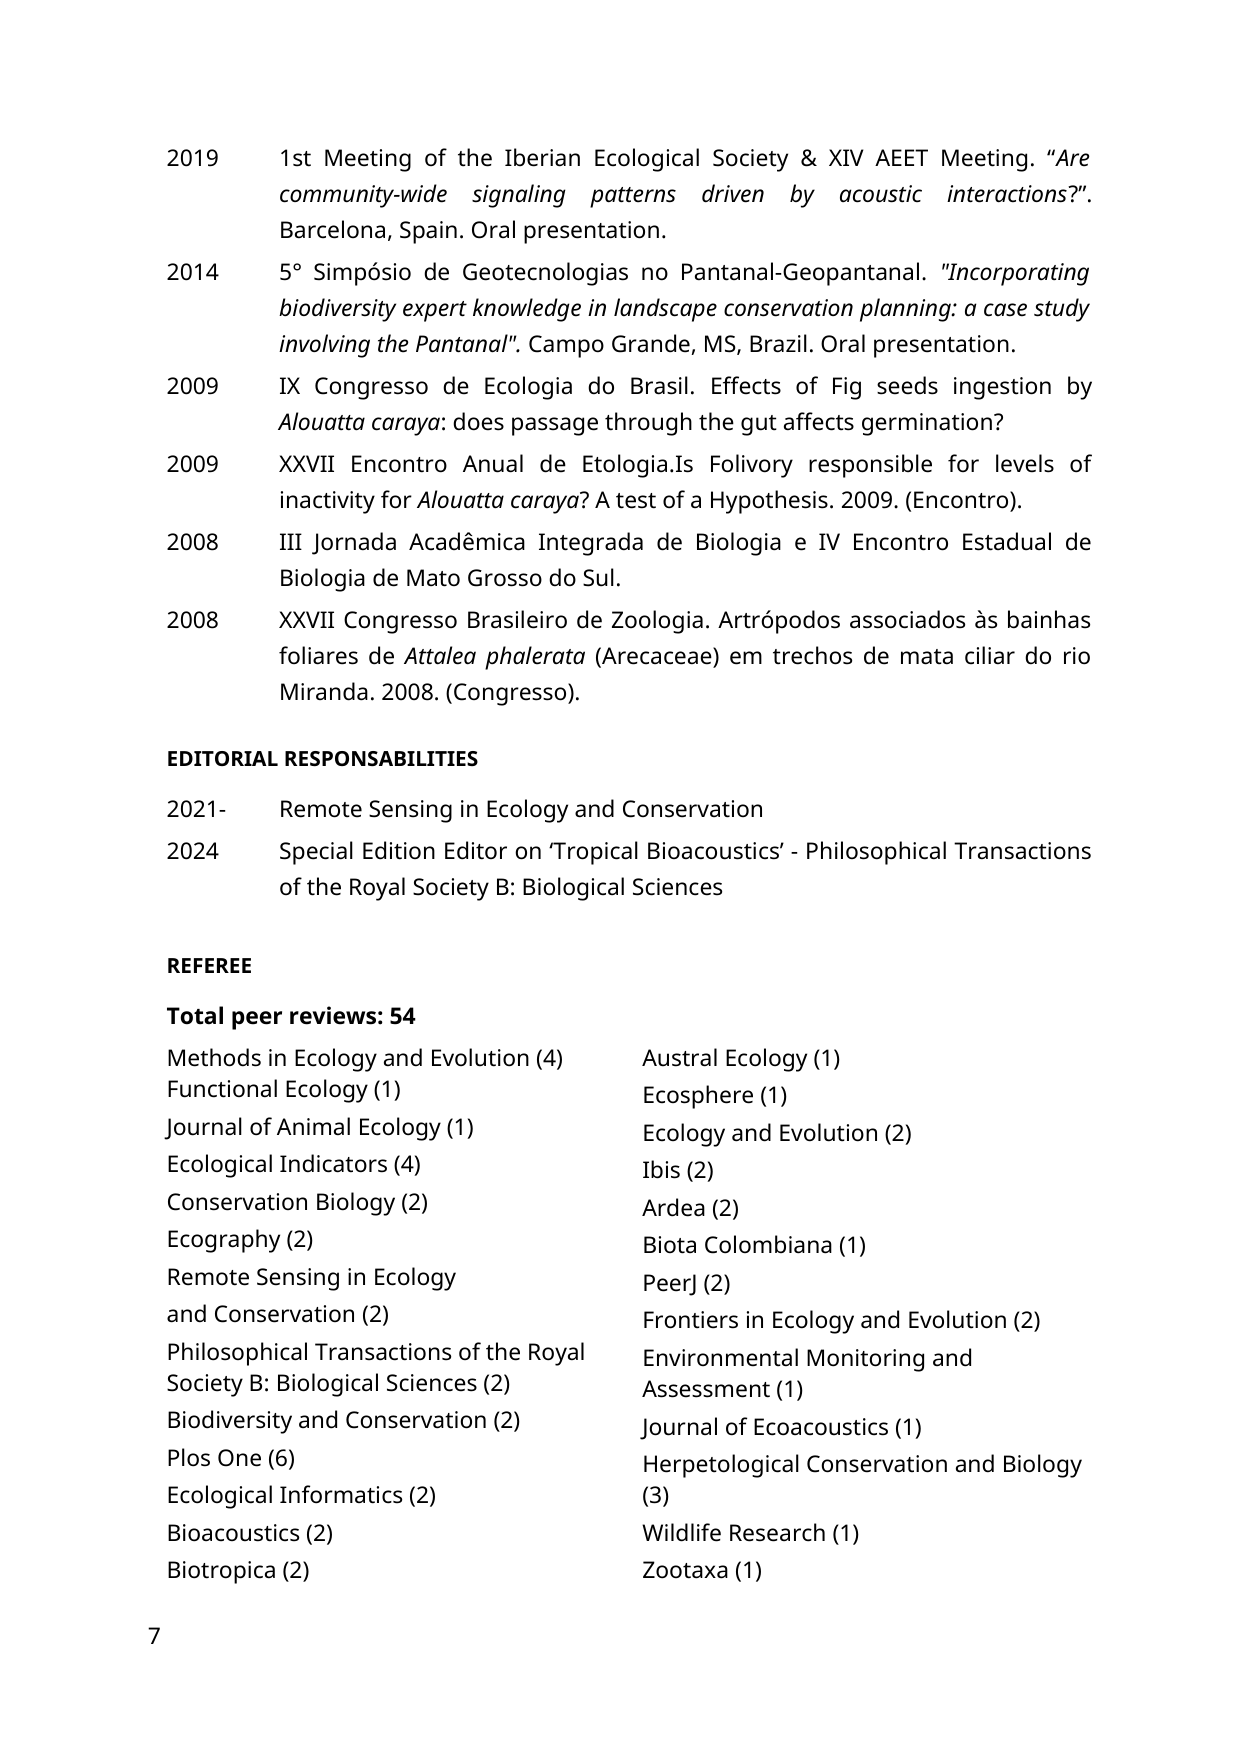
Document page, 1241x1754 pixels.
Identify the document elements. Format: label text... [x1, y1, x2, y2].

text 2009 XXVII Encontro Anual de Etologia.Is Folivory responsible for levels of inactivity for Alouatta caraya? A test of a Hypothesis. 2009. (Encontro). [166, 448, 1092, 515]
text 2014 5° Simpósio de Geotecnologias no Pantanal-Geopantanal. "Incorporating biodiversity expert knowledge in landscape conservation planning: a case study involving the Pantanal". Campo Grande, MS, Brazil. Oral presentation. [166, 256, 1092, 359]
text Philosophical Transactions of the Royal Society B: Biological Sciences (2) [166, 1336, 617, 1398]
text 2008 III Jornada Acadêmica Integrada de Biologia e IV Encontro Estadual de Biologia de Mato Grosso do Sul. [166, 526, 1092, 593]
text Methods in Ecology and Evolution (4) Functional Ecology (1) [166, 1042, 617, 1104]
text Frontiers in Ecology and Evolution (2) [642, 1304, 1092, 1336]
text PeerJ (2) [642, 1267, 1092, 1298]
text Bioacoustics (2) [166, 1517, 617, 1548]
text Ecography (2) [166, 1223, 617, 1254]
text Total peer reviews: 54 [166, 999, 1092, 1031]
text 2019 1st Meeting of the Iberian Ecological Society & XIV AEET Meeting. “Are community-wide signaling patterns driven by acoustic interactions?”. Barcelona, Spain. Oral presentation. [166, 142, 1092, 245]
text Wildlife Research (1) [642, 1517, 1092, 1548]
text 2009 IX Congresso de Ecologia do Brasil. Effects of Fig seeds ingestion by Alouatta caraya: does passage through the gut affects germination? [166, 370, 1092, 437]
text 2021- Remote Sensing in Ecology and Conservation [166, 793, 1092, 824]
text Plos One (6) [166, 1442, 617, 1473]
text Biotropica (2) [166, 1554, 617, 1586]
text Ecosphere (1) [642, 1079, 1092, 1111]
text Biodiversity and Conservation (2) [166, 1404, 617, 1436]
text Biota Colombiana (1) [642, 1229, 1092, 1261]
text 2024 Special Edition Editor on ‘Tropical Bioacoustics’ - Philosophical Transactions of the Royal Society B: Biological Sciences [166, 835, 1092, 902]
text Ardea (2) [642, 1192, 1092, 1223]
text Herpetological Conservation and Biology (3) [642, 1448, 1092, 1511]
text Editorial responsabilities [166, 744, 1092, 781]
text Referee [166, 951, 1092, 988]
text Ecology and Evolution (2) [642, 1117, 1092, 1148]
text Ecological Informatics (2) [166, 1479, 617, 1511]
text Remote Sensing in Ecology [166, 1261, 617, 1292]
text Ibis (2) [642, 1154, 1092, 1186]
text and Conservation (2) [166, 1298, 617, 1329]
text Environmental Monitoring and Assessment (1) [642, 1342, 1092, 1404]
text Ecological Indicators (4) [166, 1148, 617, 1179]
text Journal of Ecoacoustics (1) [642, 1411, 1092, 1442]
text Austral Ecology (1) [642, 1042, 1092, 1073]
text 2008 XXVII Congresso Brasileiro de Zoologia. Artrópodos associados às bainhas foliares de Attalea phalerata (Arecaceae) em trechos de mata ciliar do rio Miranda. 2008. (Congresso). [166, 604, 1092, 707]
text Conservation Biology (2) [166, 1186, 616, 1217]
text Journal of Animal Ecology (1) [166, 1111, 617, 1142]
text Zootaxa (1) [642, 1554, 1092, 1586]
